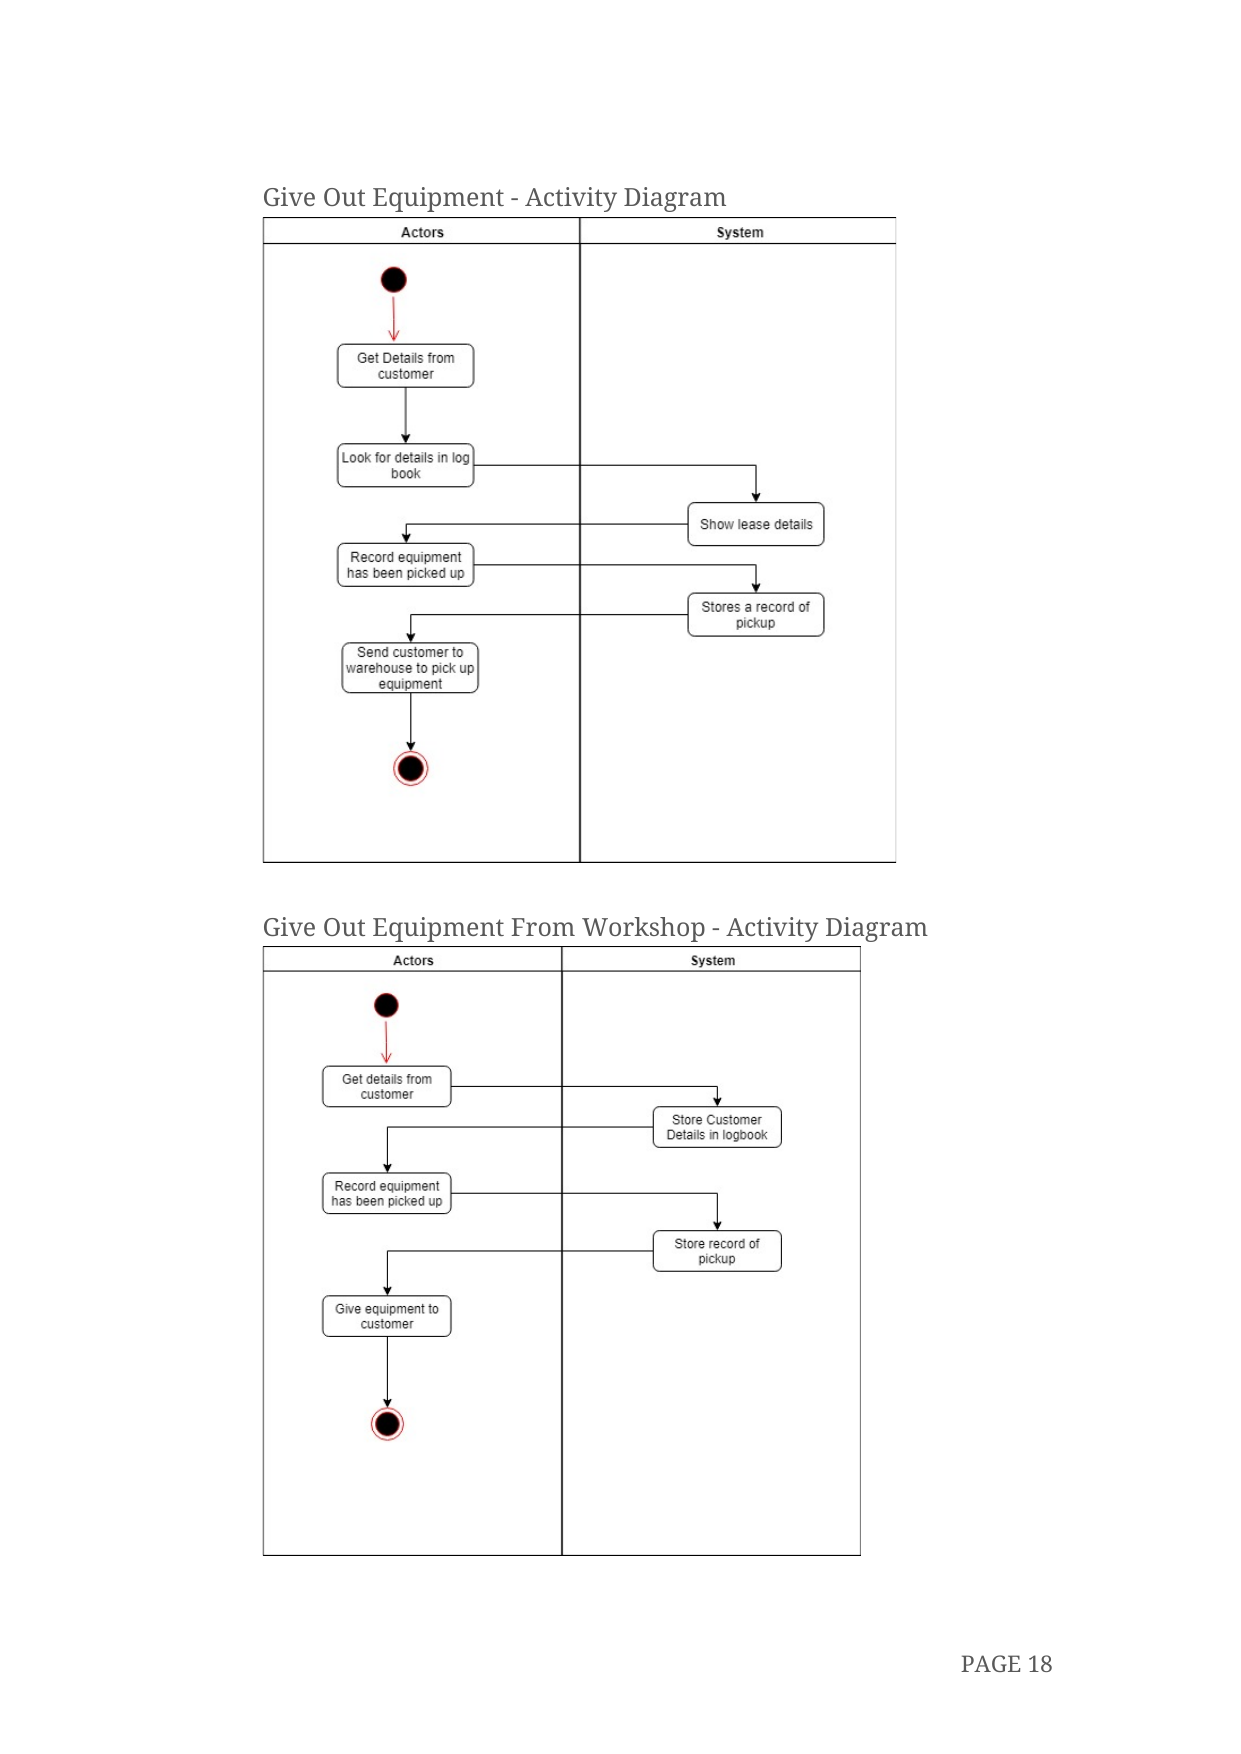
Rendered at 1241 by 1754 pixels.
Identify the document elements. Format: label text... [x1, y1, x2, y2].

picture [262, 946, 861, 1556]
list Give Out Equipment From Workshop - Activity Diagram [262, 909, 1053, 943]
picture [262, 217, 897, 863]
